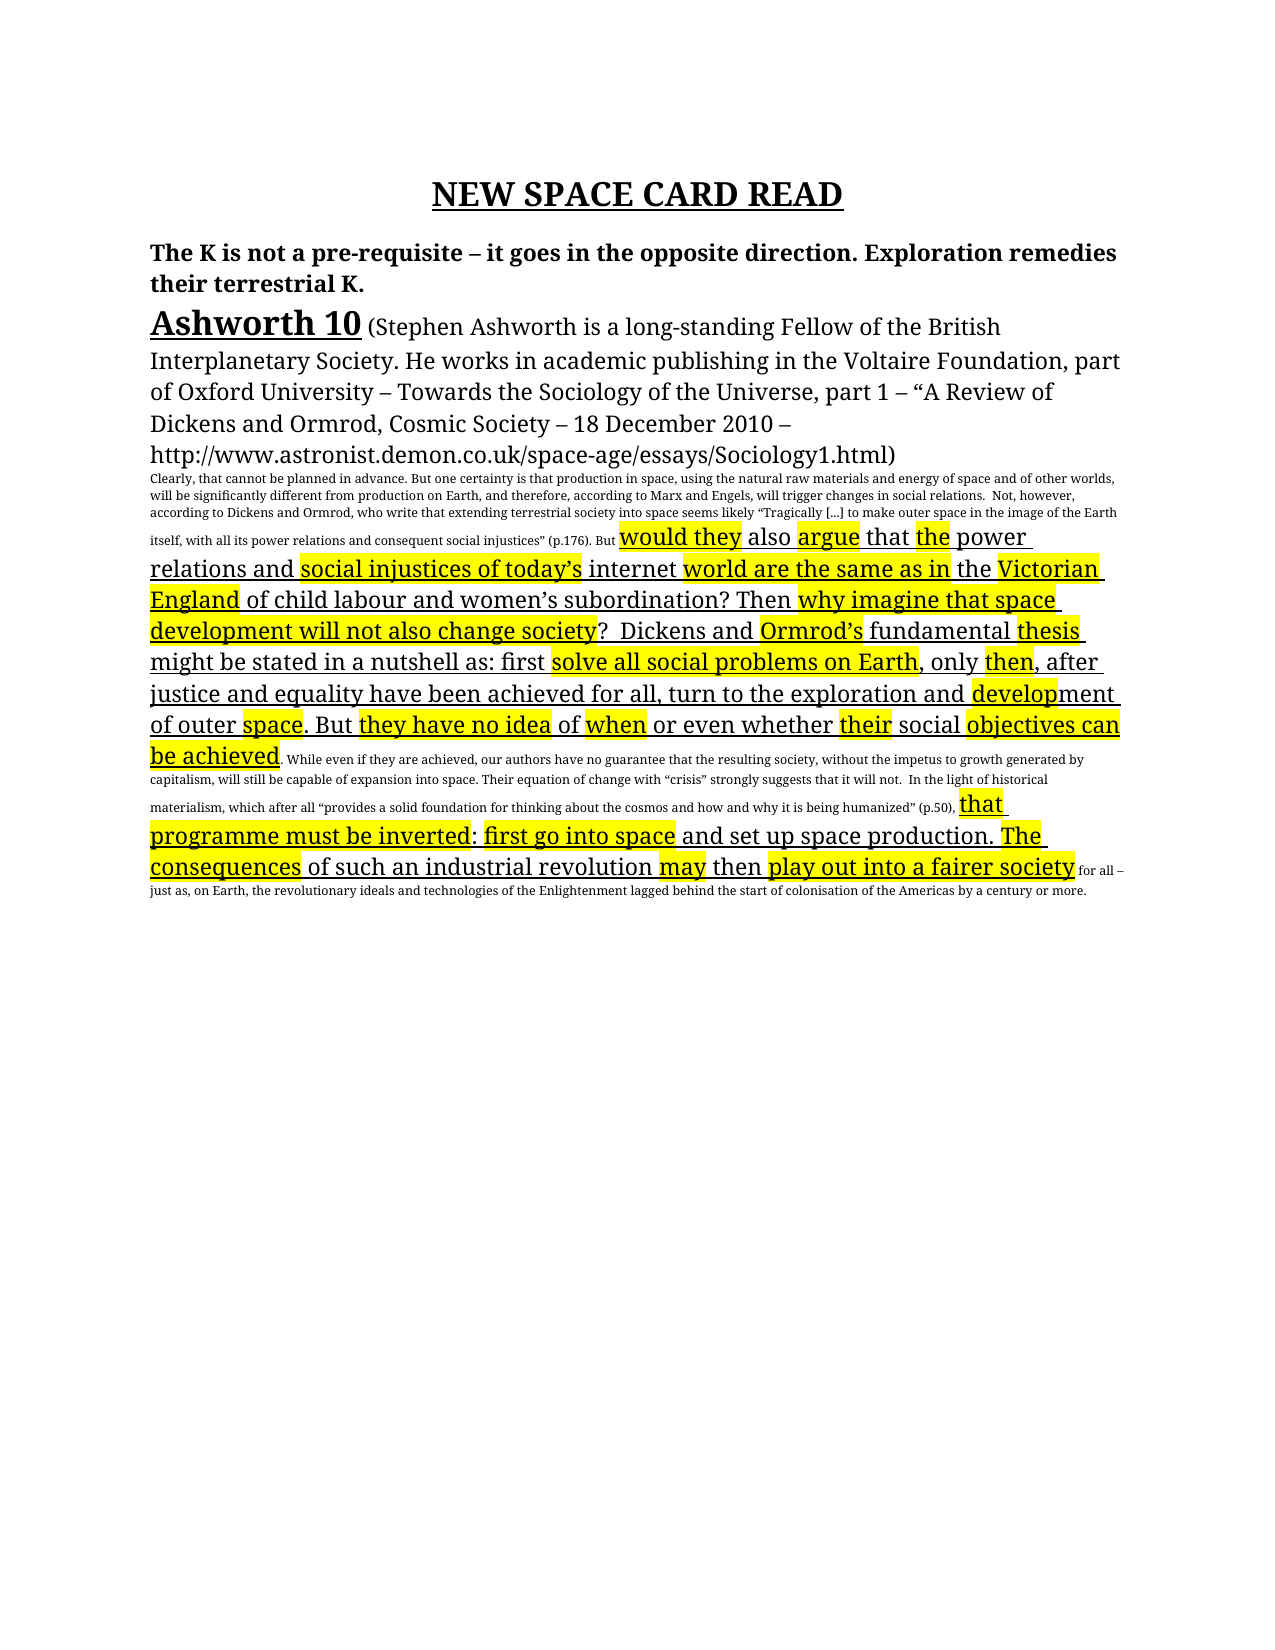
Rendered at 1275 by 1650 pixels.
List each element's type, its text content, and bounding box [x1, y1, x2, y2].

subtitle NEW SPACE CARD READ [150, 171, 1125, 216]
text Ashworth 10 (Stephen Ashworth is a long-standing Fellow of the British Interplanetary Society. He works in academic publishing in the Voltaire Foundation, part of Oxford University – Towards the Sociology of the Universe, part 1 – “A Review of Dickens and Ormrod, Cosmic Society – 18 December 2010 – http://www.astronist.demon.co.uk/space-age/essays/Sociology1.html) [150, 299, 1125, 470]
text Clearly, that cannot be planned in advance. But one certainty is that production in space, using the natural raw materials and energy of space and of other worlds, will be significantly different from production on Earth, and therefore, according to Marx and Engels, will trigger changes in social relations. Not, however, according to Dickens and Ormrod, who write that extending terrestrial society into space seems likely “Tragically [...] to make outer space in the image of the Earth itself, with all its power relations and consequent social injustices” (p.176). But would they also argue that the power relations and social injustices of today’s internet world are the same as in the Victorian England of child labour and women’s subordination? Then why imagine that space development will not also change society? Dickens and Ormrod’s fundamental thesis might be stated in a nutshell as: first solve all social problems on Earth, only then, after justice and equality have been achieved for all, turn to the exploration and development of outer space. But they have no idea of when or even whether their social objectives can be achieved. While even if they are achieved, our authors have no guarantee that the resulting society, without the impetus to growth generated by capitalism, will still be capable of expansion into space. Their equation of change with “crisis” strongly suggests that it will not. In the light of historical materialism, which after all “provides a solid foundation for thinking about the cosmos and how and why it is being humanized” (p.50), that programme must be inverted: first go into space and set up space production. The consequences of such an industrial revolution may then play out into a fairer society for all – just as, on Earth, the revolutionary ideals and technologies of the Enlightenment lagged behind the start of colonisation of the Americas by a century or more. [150, 470, 1125, 899]
subtitle The K is not a pre-requisite – it goes in the opposite direction. Exploration remedies their terrestrial K. [150, 237, 1125, 299]
